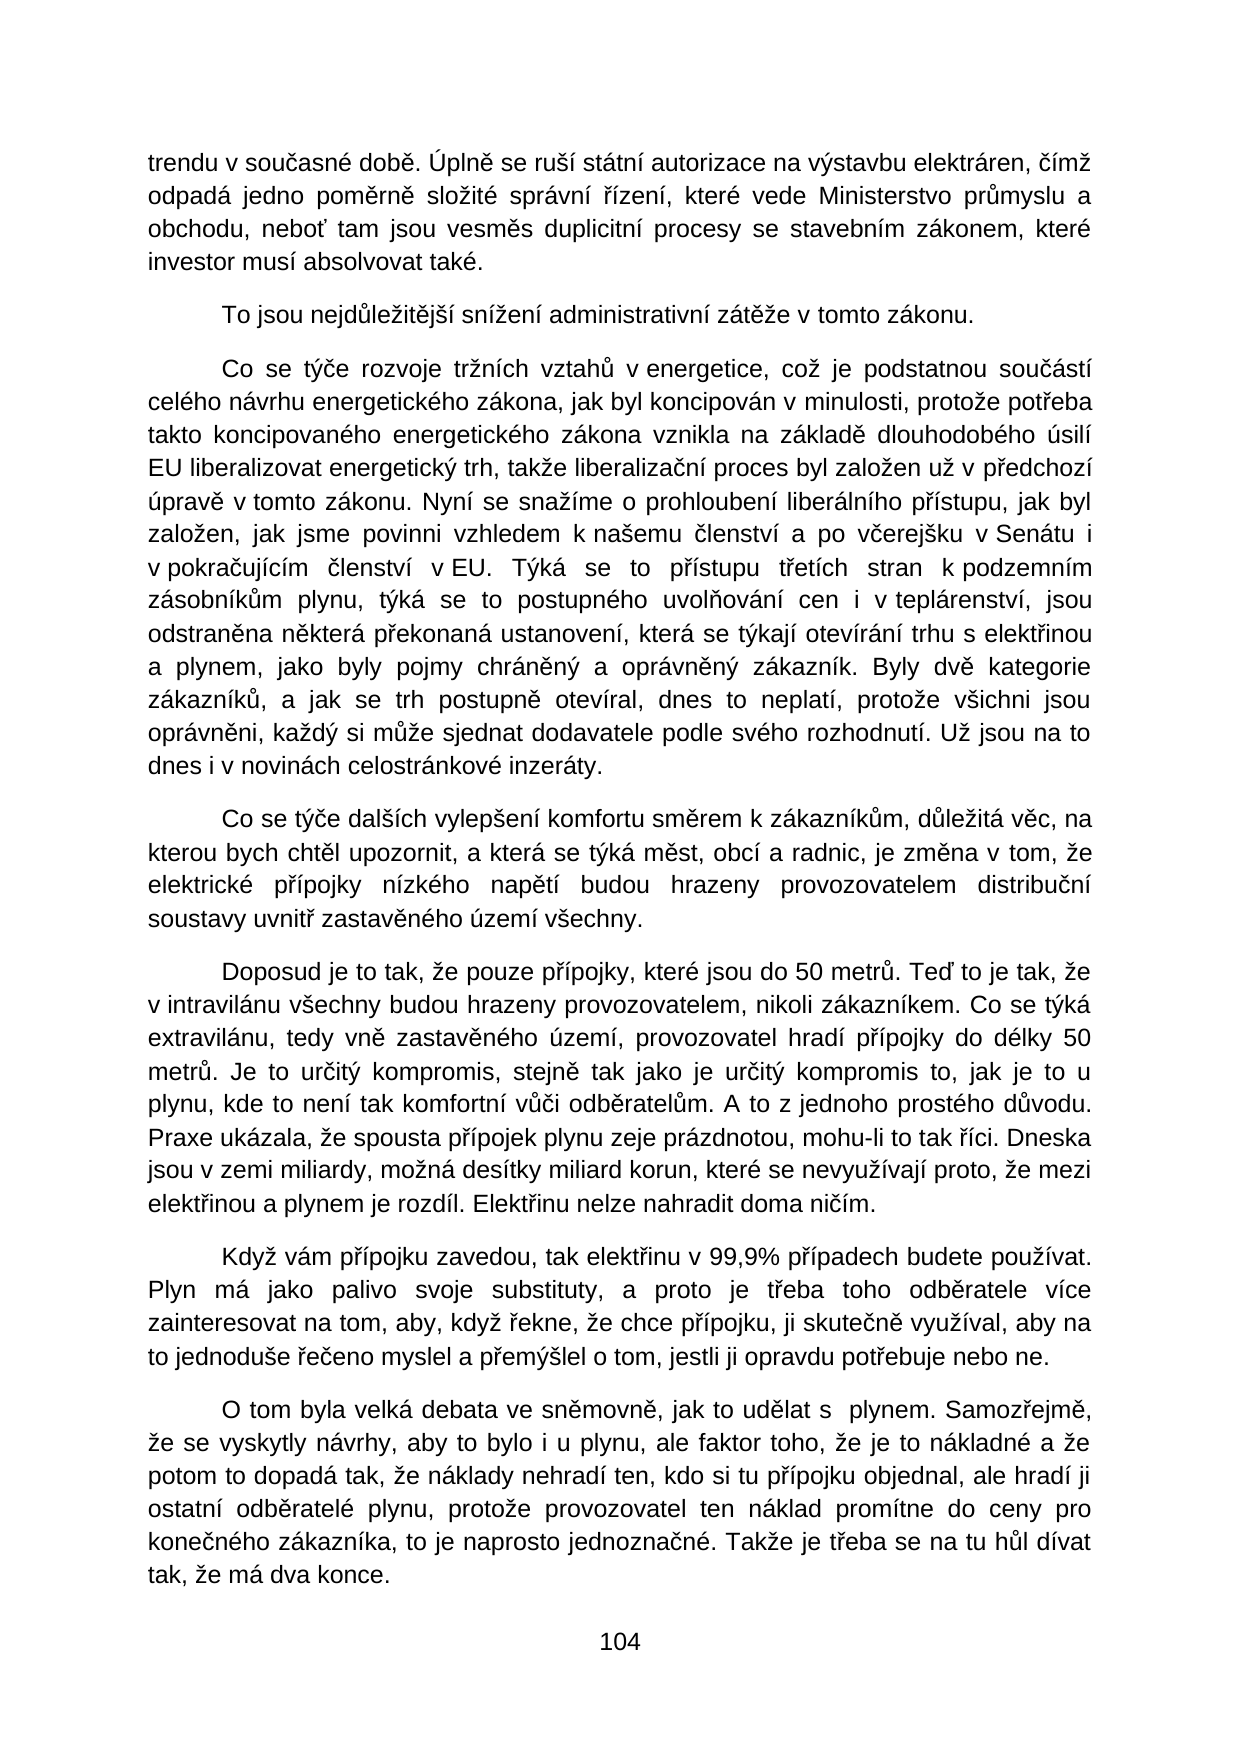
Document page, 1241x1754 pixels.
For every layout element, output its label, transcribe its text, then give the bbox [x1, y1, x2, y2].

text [148, 148, 1093, 275]
text Doposud je to tak, že pouze přípojky, které jsou do . Teď to je tak, že v intravilánu všechny budou hrazeny provozovatelem, nikoli zákazníkem. Co se týká extravilánu, tedy vně zastavěného území, provozovatel hradí přípojky do délky . Je to určitý kompromis, stejně tak jako je určitý kompromis to, jak je to u plynu, kde to není tak komfortní vůči odběratelům. A to z jednoho prostého důvodu. Praxe ukázala, že spousta přípojek plynu zeje prázdnotou, mohu-li to tak říci. Dneska jsou v zemi miliardy, možná desítky miliard korun, které se nevyužívají proto, že mezi elektřinou a plynem je rozdíl. Elektřinu nelze nahradit doma ničím. [148, 957, 1093, 1217]
text Když vám přípojku zavedou, tak elektřinu v 99,9% případech budete používat. Plyn má jako palivo svoje substituty, a proto je třeba toho odběratele více zainteresovat na tom, aby, když řekne, že chce přípojku, ji skutečně využíval, aby na to jednoduše řečeno myslel a přemýšlel o tom, jestli ji opravdu potřebuje nebo ne. [148, 1242, 1093, 1370]
text Co se týče rozvoje tržních vztahů v energetice, což je podstatnou součástí celého návrhu energetického zákona, jak byl koncipován v minulosti, protože potřeba takto koncipovaného energetického zákona vznikla na základě dlouhodobého úsilí EU liberalizovat energetický trh, takže liberalizační proces byl založen už v předchozí úpravě v tomto zákonu. Nyní se snažíme o prohloubení liberálního přístupu, jak byl založen, jak jsme povinni vzhledem k našemu členství a po včerejšku v Senátu i v pokračujícím členství v EU. Týká se to přístupu třetích stran k podzemním zásobníkům plynu, týká se to postupného uvolňování cen i v teplárenství, jsou odstraněna některá překonaná ustanovení, která se týkají otevírání trhu s elektřinou a plynem, jako byly pojmy chráněný a oprávněný zákazník. Byly dvě kategorie zákazníků, a jak se trh postupně otevíral, dnes to neplatí, protože všichni jsou oprávněni, každý si může sjednat dodavatele podle svého rozhodnutí. Už jsou na to dnes i v novinách celostránkové inzeráty. [148, 354, 1093, 779]
text To jsou nejdůležitější snížení administrativní zátěže v tomto zákonu. [148, 301, 1093, 329]
text O tom byla velká debata ve sněmovně, jak to udělat s plynem. Samozřejmě, že se vyskytly návrhy, aby to bylo i u plynu, ale faktor toho, že je to nákladné a že potom to dopadá tak, že náklady nehradí ten, kdo si tu přípojku objednal, ale hradí ji ostatní odběratelé plynu, protože provozovatel ten náklad promítne do ceny pro konečného zákazníka, to je naprosto jednoznačné. Takže je třeba se na tu hůl dívat tak, že má dva konce. [148, 1395, 1093, 1589]
text Co se týče dalších vylepšení komfortu směrem k zákazníkům, důležitá věc, na kterou bych chtěl upozornit, a která se týká měst, obcí a radnic, je změna v tom, že elektrické přípojky nízkého napětí budou hrazeny provozovatelem distribuční soustavy uvnitř zastavěného území všechny. [148, 804, 1093, 932]
